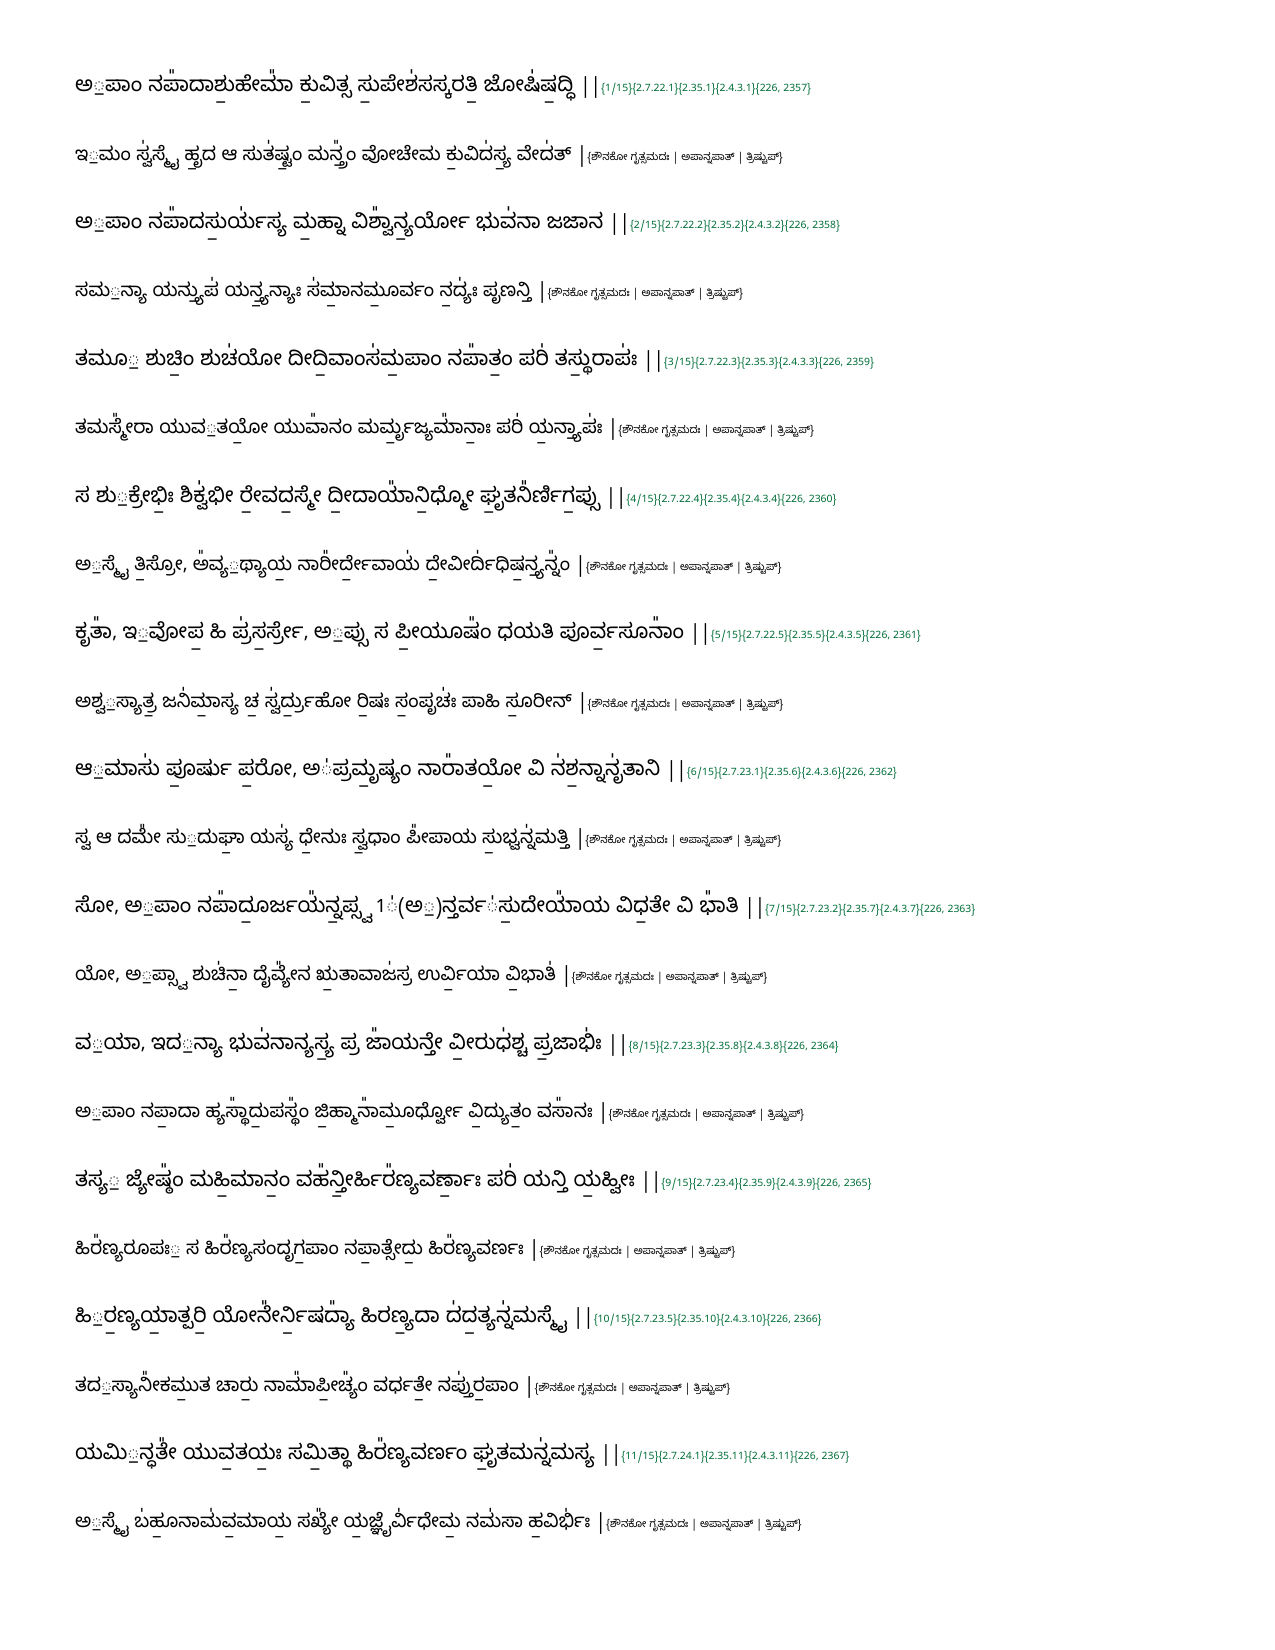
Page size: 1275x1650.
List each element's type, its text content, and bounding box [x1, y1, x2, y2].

text ಸೋ, ಅ॒ಪಾಂ ನಪಾ᳚ದೂ॒ರ್ಜಯ᳚ನ್ನ॒ಪ್ಸ್ವ1॑(ಅ॒)‌ನ್ತರ್ವ॑ಸು॒ದೇಯಾ᳚ಯ ವಿಧ॒ತೇ ವಿ ಭಾ᳚ತಿ ||{7/15}{2.7.23.2}{2.35.7}{2.4.3.7}{226, 2363} [75, 896, 1200, 924]
text ಅಶ್ವ॒ಸ್ಯಾತ್ರ॒ ಜನಿ॑ಮಾ॒ಸ್ಯ ಚ॒ ಸ್ವ॑ರ್ದ್ರು॒ಹೋ ರಿ॒ಷಃ ಸಂ॒ಪೃಚಃ॑ ಪಾಹಿ ಸೂ॒ರೀನ್ |{ಶೌನಕೋ ಗೃತ್ಸಮದಃ | ಅಪಾನ್ನಪಾತ್ | ತ್ರಿಷ್ಟುಪ್} [75, 692, 1200, 717]
text ಯೋ, ಅ॒ಪ್ಸ್ವಾ ಶುಚಿ॑ನಾ॒ ದೈವ್ಯೇ᳚ನ ಋ॒ತಾವಾಜ॑ಸ್ರ ಉರ್ವಿ॒ಯಾ ವಿ॒ಭಾತಿ॑ |{ಶೌನಕೋ ಗೃತ್ಸಮದಃ | ಅಪಾನ್ನಪಾತ್ | ತ್ರಿಷ್ಟುಪ್} [75, 965, 1200, 991]
text ಹಿರ᳚ಣ್ಯರೂಪಃ॒ ಸ ಹಿರ᳚ಣ್ಯಸಂದೃಗ॒ಪಾಂ ನಪಾ॒ತ್ಸೇದು॒ ಹಿರ᳚ಣ್ಯವರ್ಣಃ |{ಶೌನಕೋ ಗೃತ್ಸಮದಃ | ಅಪಾನ್ನಪಾತ್ | ತ್ರಿಷ್ಟುಪ್} [75, 1239, 1200, 1264]
text ಹಿ॒ರ॒ಣ್ಯಯಾ॒ತ್ಪರಿ॒ ಯೋನೇ᳚ರ್ನಿ॒ಷದ್ಯಾ᳚ ಹಿರಣ್ಯ॒ದಾ ದ॑ದ॒ತ್ಯನ್ನ॑ಮಸ್ಮೈ ||{10/15}{2.7.23.5}{2.35.10}{2.4.3.10}{226, 2366} [75, 1306, 1200, 1334]
text ಸ ಶು॒ಕ್ರೇಭಿಃ॒ ಶಿಕ್ವ॑ಭೀ ರೇ॒ವದ॒ಸ್ಮೇ ದೀ॒ದಾಯಾ᳚ನಿ॒ಧ್ಮೋ ಘೃ॒ತನಿ᳚ರ್ಣಿಗ॒ಪ್ಸು ||{4/15}{2.7.22.4}{2.35.4}{2.4.3.4}{226, 2360} [75, 485, 1200, 513]
text ಅ॒ಪಾಂ ನಪಾ᳚ದಾಶು॒ಹೇಮಾ᳚ ಕು॒ವಿತ್ಸ ಸು॒ಪೇಶ॑ಸಸ್ಕರತಿ॒ ಜೋಷಿ॑ಷ॒ದ್ಧಿ ||{1/15}{2.7.22.1}{2.35.1}{2.4.3.1}{226, 2357} [75, 75, 1200, 103]
text ಕೃತಾ᳚, ಇ॒ವೋಪ॒ ಹಿ ಪ್ರ॑ಸ॒ರ್ಸ್ರೇ, ಅ॒ಪ್ಸು ಸ ಪೀ॒ಯೂಷಂ᳚ ಧಯತಿ ಪೂರ್ವ॒ಸೂನಾಂ᳚ ||{5/15}{2.7.22.5}{2.35.5}{2.4.3.5}{226, 2361} [75, 622, 1200, 650]
text ಇ॒ಮಂ ಸ್ವ॑ಸ್ಮೈ ಹೃ॒ದ ಆ ಸುತ॑ಷ್ಟಂ॒ ಮ‌ನ್ತ್ರಂ᳚ ವೋಚೇಮ ಕು॒ವಿದ॑ಸ್ಯ॒ ವೇದ॑ತ್ |{ಶೌನಕೋ ಗೃತ್ಸಮದಃ | ಅಪಾನ್ನಪಾತ್ | ತ್ರಿಷ್ಟುಪ್} [75, 145, 1200, 170]
text ಅ॒ಸ್ಮೈ ಬ॑ಹೂ॒ನಾಮ॑ವ॒ಮಾಯ॒ ಸಖ್ಯೇ᳚ ಯ॒ಜ್ಞೈರ್ವಿ॑ಧೇಮ॒ ನಮ॑ಸಾ ಹ॒ವಿರ್ಭಿಃ॑ |{ಶೌನಕೋ ಗೃತ್ಸಮದಃ | ಅಪಾನ್ನಪಾತ್ | ತ್ರಿಷ್ಟುಪ್} [75, 1512, 1200, 1538]
text ತಮಸ್ಮೇ᳚ರಾ ಯುವ॒ತಯೋ॒ ಯುವಾ᳚ನಂ ಮರ್ಮೃ॒ಜ್ಯಮಾ᳚ನಾಃ॒ ಪರಿ॑ ಯ॒‌ನ್ತ್ಯಾಪಃ॑ |{ಶೌನಕೋ ಗೃತ್ಸಮದಃ | ಅಪಾನ್ನಪಾತ್ | ತ್ರಿಷ್ಟುಪ್} [75, 418, 1200, 444]
text ವ॒ಯಾ, ಇದ॒ನ್ಯಾ ಭುವ॑ನಾನ್ಯಸ್ಯ॒ ಪ್ರ ಜಾ᳚ಯ‌ನ್ತೇ ವೀ॒ರುಧ॑ಶ್ಚ ಪ್ರ॒ಜಾಭಿಃ॑ ||{8/15}{2.7.23.3}{2.35.8}{2.4.3.8}{226, 2364} [75, 1032, 1200, 1061]
text ಯಮಿ॒‌ನ್ಧತೇ᳚ ಯುವ॒ತಯಃ॒ ಸಮಿ॒ತ್ಥಾ ಹಿರ᳚ಣ್ಯವರ್ಣಂ ಘೃ॒ತಮನ್ನ॑ಮಸ್ಯ ||{11/15}{2.7.24.1}{2.35.11}{2.4.3.11}{226, 2367} [75, 1443, 1200, 1471]
text ತಸ್ಯ॒ ಜ್ಯೇಷ್ಠಂ᳚ ಮಹಿ॒ಮಾನಂ॒ ವಹ᳚‌ನ್ತೀ॒ರ್ಹಿರ᳚ಣ್ಯವರ್ಣಾಃ॒ ಪರಿ॑ ಯ‌ನ್ತಿ ಯ॒ಹ್ವೀಃ ||{9/15}{2.7.23.4}{2.35.9}{2.4.3.9}{226, 2365} [75, 1169, 1200, 1197]
text ಅ॒ಪಾಂ ನಪಾ॒ದಾ ಹ್ಯಸ್ಥಾ᳚ದು॒ಪಸ್ಥಂ᳚ ಜಿ॒ಹ್ಮಾನಾ᳚ಮೂ॒ರ್ಧ್ವೋ ವಿ॒ದ್ಯುತಂ॒ ವಸಾ᳚ನಃ |{ಶೌನಕೋ ಗೃತ್ಸಮದಃ | ಅಪಾನ್ನಪಾತ್ | ತ್ರಿಷ್ಟುಪ್} [75, 1102, 1200, 1127]
text ತದ॒ಸ್ಯಾನೀ᳚ಕಮು॒ತ ಚಾರು॒ ನಾಮಾ᳚ಪೀ॒ಚ್ಯಂ᳚ ವರ್ಧತೇ॒ ನಪ್ತು॑ರ॒ಪಾಂ |{ಶೌನಕೋ ಗೃತ್ಸಮದಃ | ಅಪಾನ್ನಪಾತ್ | ತ್ರಿಷ್ಟುಪ್} [75, 1376, 1200, 1401]
text ತಮೂ॒ ಶುಚಿಂ॒ ಶುಚ॑ಯೋ ದೀದಿ॒ವಾಂಸ॑ಮ॒ಪಾಂ ನಪಾ᳚ತಂ॒ ಪರಿ॑ ತಸ್ಥು॒ರಾಪಃ॑ ||{3/15}{2.7.22.3}{2.35.3}{2.4.3.3}{226, 2359} [75, 348, 1200, 377]
text ಆ॒ಮಾಸು॑ ಪೂ॒ರ್ಷು ಪ॒ರೋ, ಅ॑ಪ್ರಮೃ॒ಷ್ಯಂ ನಾರಾ᳚ತಯೋ॒ ವಿ ನ॑ಶ॒ನ್ನಾನೃ॑ತಾನಿ ||{6/15}{2.7.23.1}{2.35.6}{2.4.3.6}{226, 2362} [75, 759, 1200, 787]
text ಅ॒ಸ್ಮೈ ತಿ॒ಸ್ರೋ, ಅ᳚ವ್ಯ॒ಥ್ಯಾಯ॒ ನಾರೀ᳚ರ್ದೇ॒ವಾಯ॑ ದೇ॒ವೀರ್ದಿ॑ಧಿಷ॒‌ನ್ತ್ಯನ್ನಂ᳚ |{ಶೌನಕೋ ಗೃತ್ಸಮದಃ | ಅಪಾನ್ನಪಾತ್ | ತ್ರಿಷ್ಟುಪ್} [75, 555, 1200, 580]
text ಸ್ವ ಆ ದಮೇ᳚ ಸು॒ದುಘಾ॒ ಯಸ್ಯ॑ ಧೇ॒ನುಃ ಸ್ವ॒ಧಾಂ ಪೀ᳚ಪಾಯ ಸು॒ಭ್ವನ್ನ॑ಮತ್ತಿ |{ಶೌನಕೋ ಗೃತ್ಸಮದಃ | ಅಪಾನ್ನಪಾತ್ | ತ್ರಿಷ್ಟುಪ್} [75, 829, 1200, 854]
text ಅ॒ಪಾಂ ನಪಾ᳚ದಸು॒ರ್ಯ॑ಸ್ಯ ಮ॒ಹ್ನಾ ವಿಶ್ವಾ᳚ನ್ಯ॒ರ್ಯೋ ಭುವ॑ನಾ ಜಜಾನ ||{2/15}{2.7.22.2}{2.35.2}{2.4.3.2}{226, 2358} [75, 212, 1200, 240]
text ಸಮ॒ನ್ಯಾ ಯ‌ನ್ತ್ಯುಪ॑ ಯ‌ನ್ತ್ಯ॒ನ್ಯಾಃ ಸ॑ಮಾ॒ನಮೂ॒ರ್ವಂ ನ॒ದ್ಯಃ॑ ಪೃಣ‌ನ್ತಿ |{ಶೌನಕೋ ಗೃತ್ಸಮದಃ | ಅಪಾನ್ನಪಾತ್ | ತ್ರಿಷ್ಟುಪ್} [75, 282, 1200, 307]
